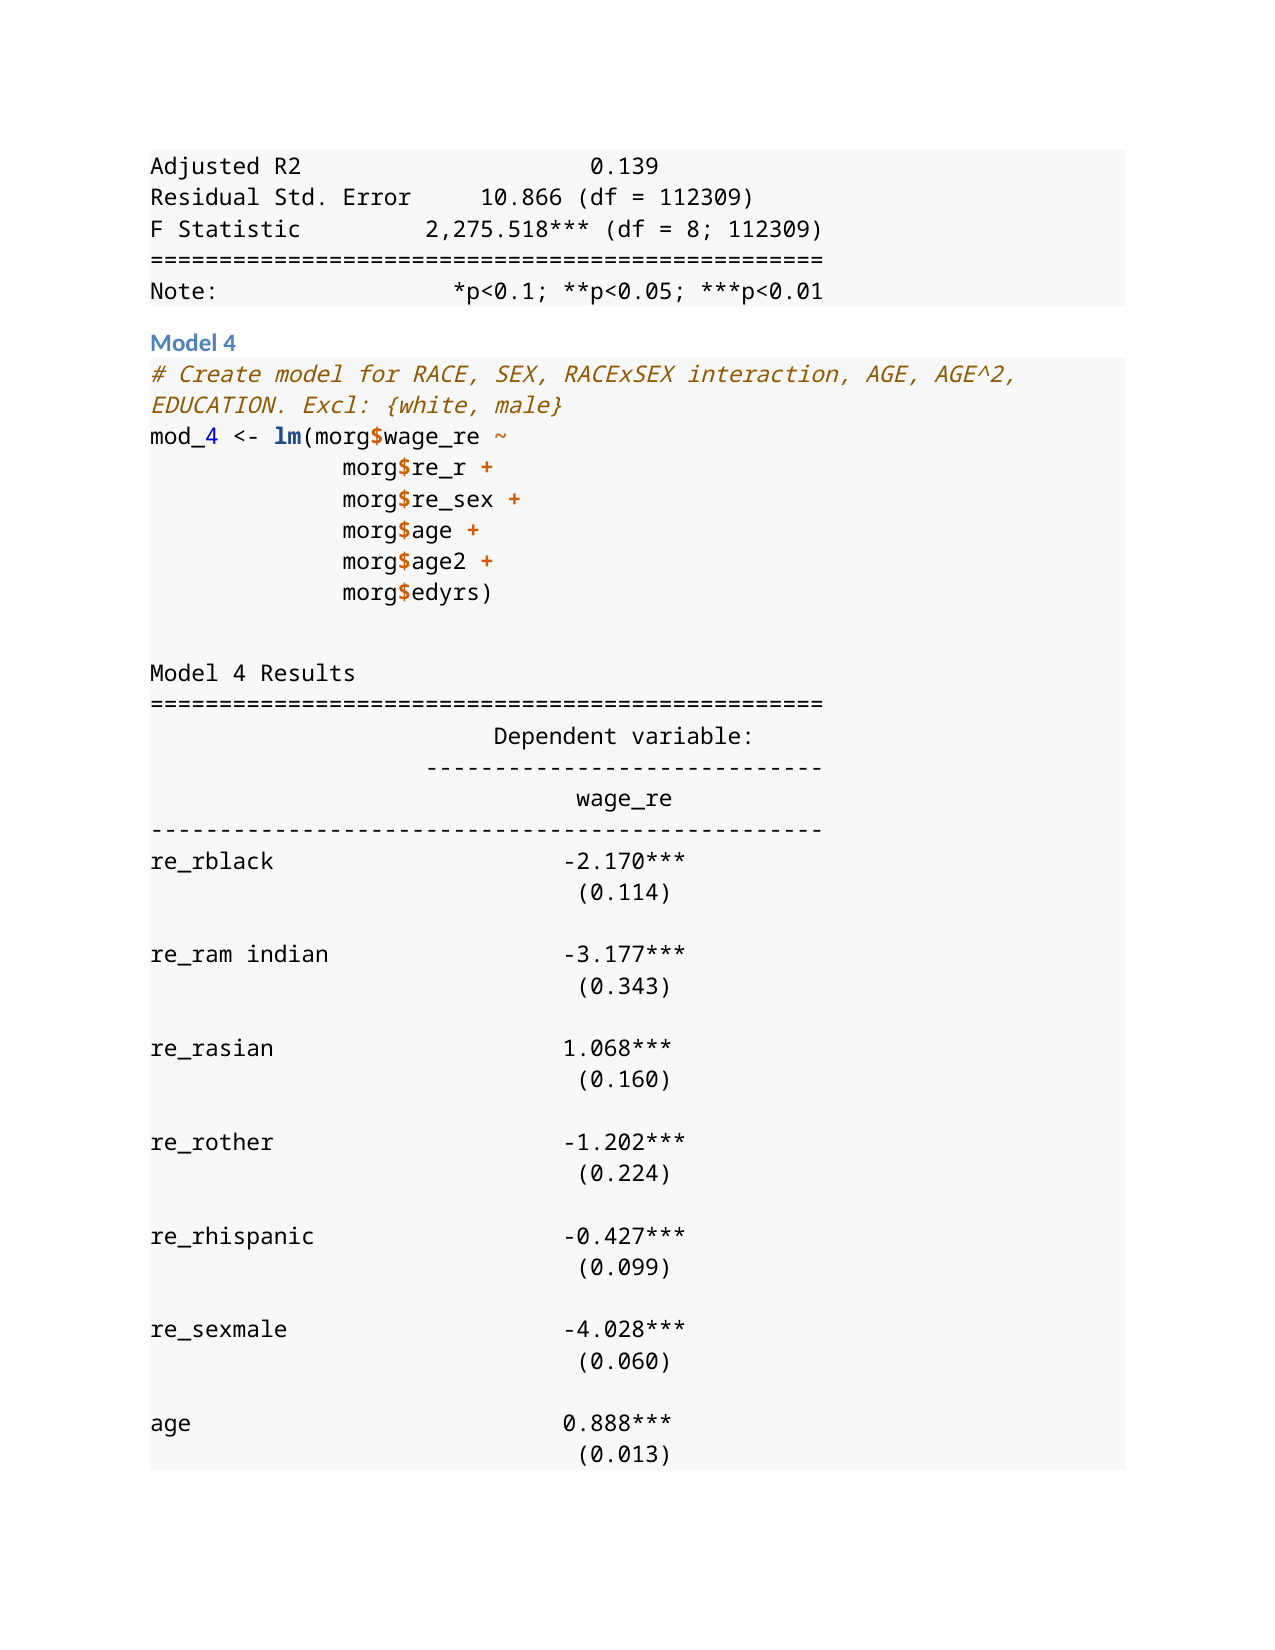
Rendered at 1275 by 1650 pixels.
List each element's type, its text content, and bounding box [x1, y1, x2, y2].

text # Create model for RACE, SEX, RACExSEX interaction, AGE, AGE^2, EDUCATION. Excl: {white, male} mod_4 <- lm(morg$wage_re ~ morg$re_r + morg$re_sex + morg$age + morg$age2 + morg$edyrs) [480, 358, 1125, 608]
subtitle Model 4 [150, 327, 1125, 358]
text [150, 628, 1125, 1470]
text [150, 150, 1125, 306]
